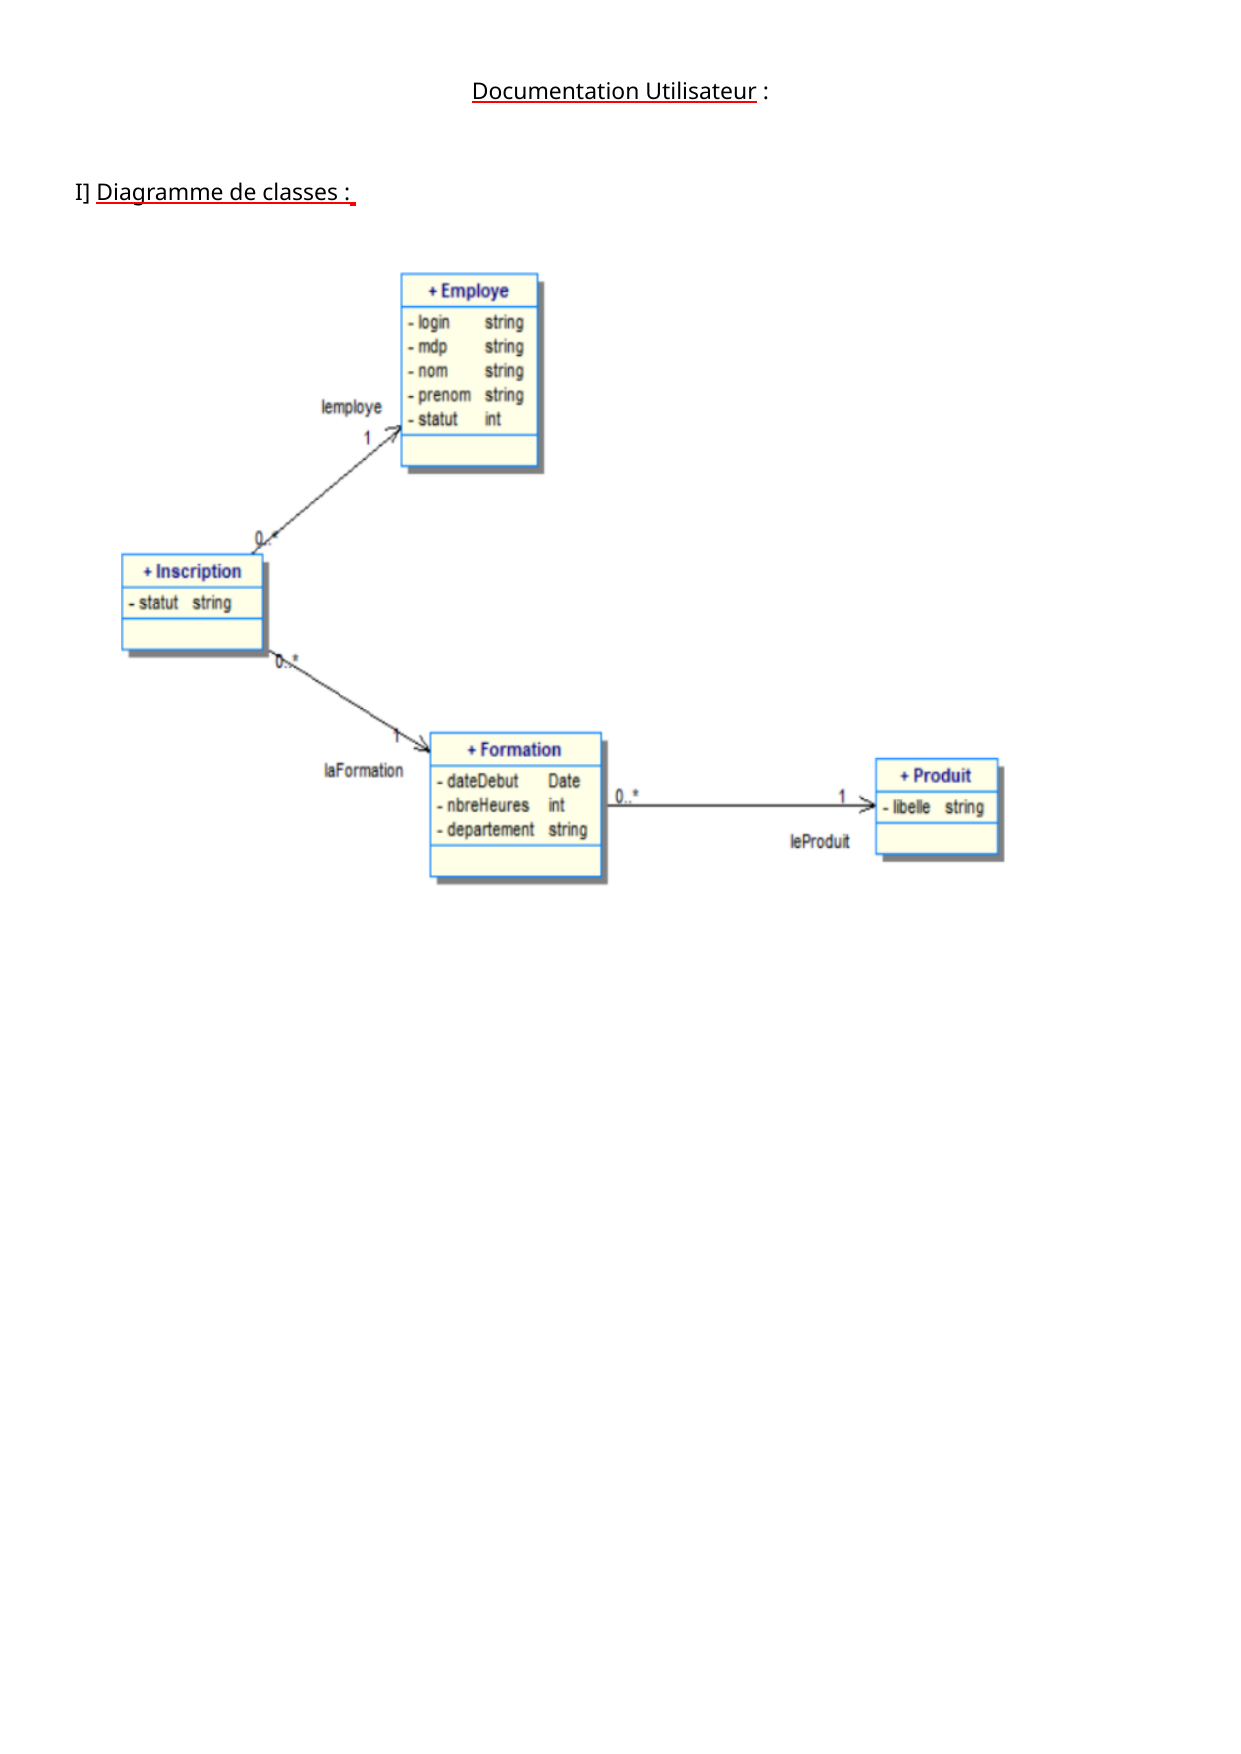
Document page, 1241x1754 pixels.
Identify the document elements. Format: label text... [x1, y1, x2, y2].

picture [75, 226, 1065, 917]
text I] Diagramme de classes : [75, 176, 1165, 207]
text Documentation Utilisateur : [75, 75, 1165, 106]
